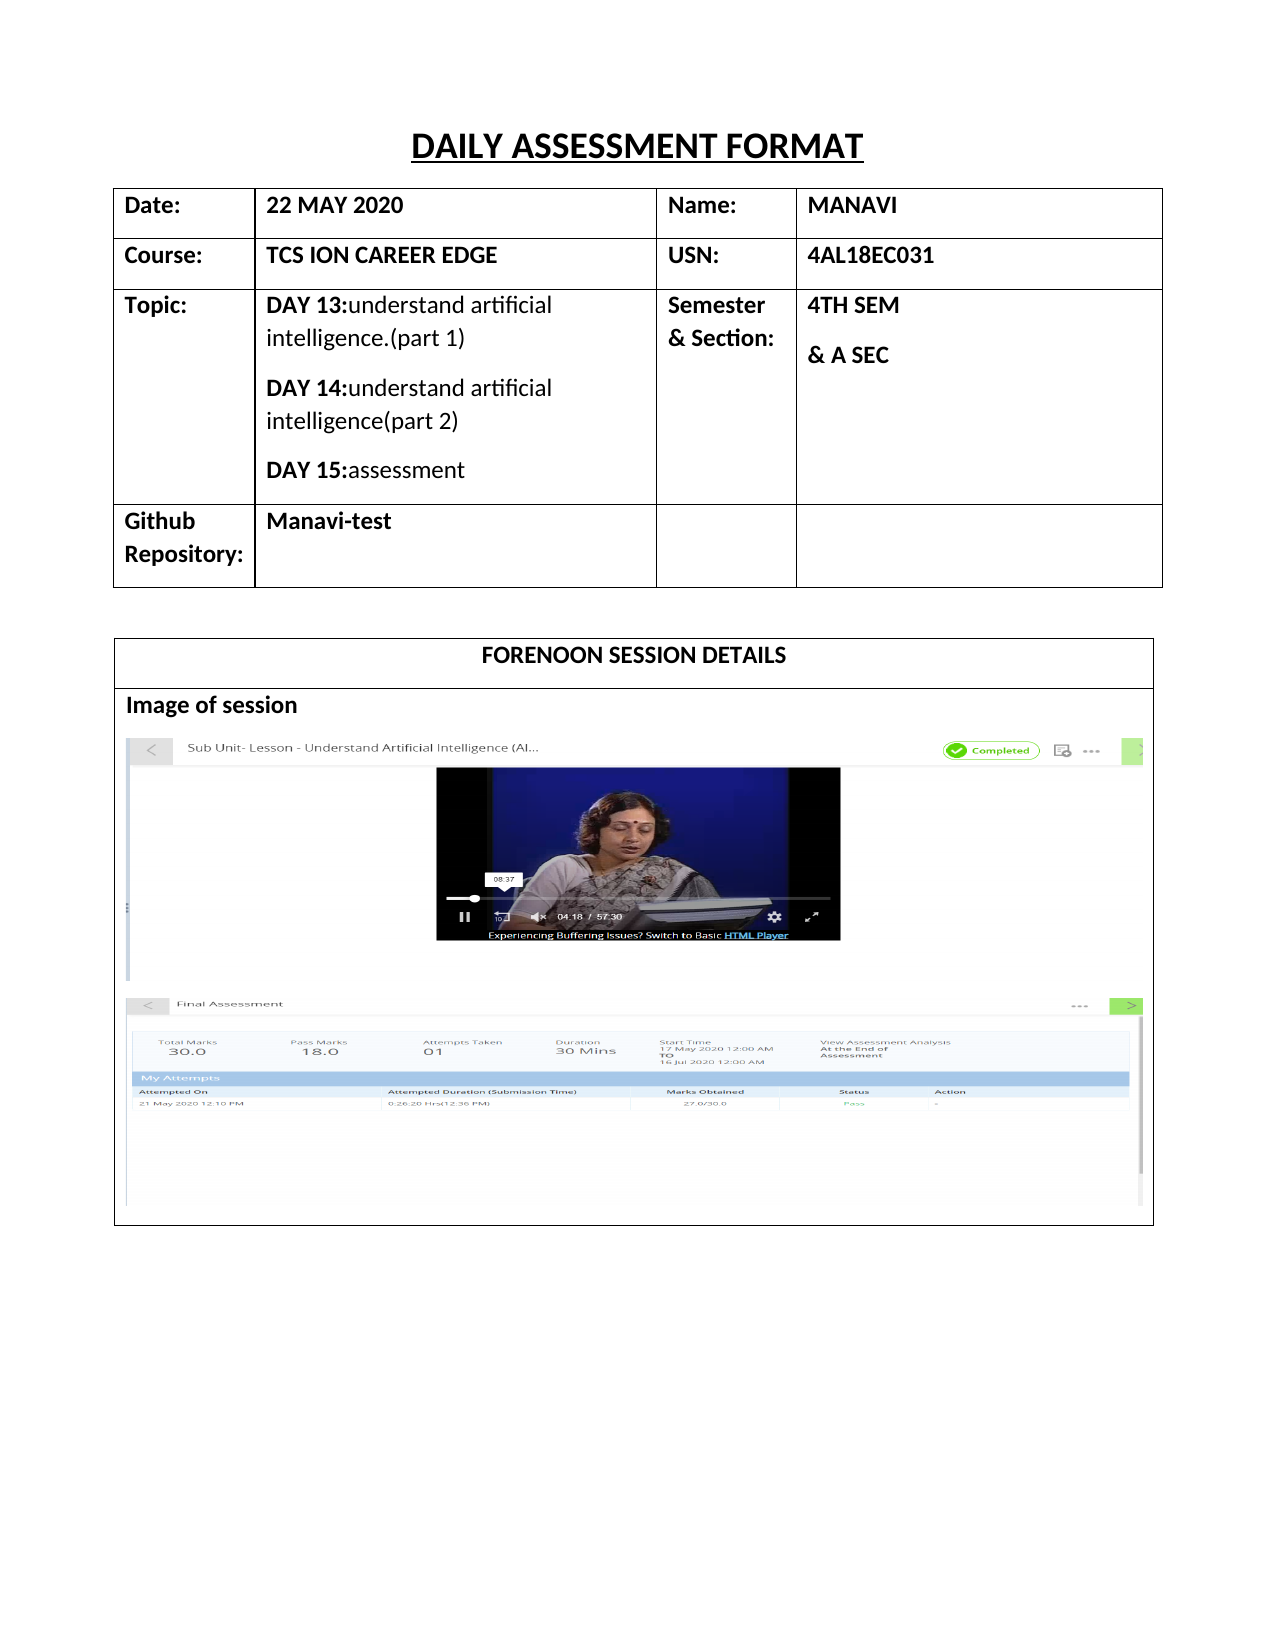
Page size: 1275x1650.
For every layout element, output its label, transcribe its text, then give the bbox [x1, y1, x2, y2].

table_cell Github Repository: [114, 505, 254, 587]
table_cell Image of session [115, 689, 1153, 1225]
table_cell DAY 13:understand artificial intelligence.(part 1) DAY 14:understand artificial intelligence(part 2) DAY 15:assessment [256, 290, 656, 504]
table_cell USN: [657, 239, 796, 288]
table_cell Semester & Section: [657, 290, 796, 504]
table_cell Topic: [114, 290, 254, 504]
table_cell [657, 505, 796, 587]
table_cell 4TH SEM & A SEC [797, 290, 1162, 504]
table_header MANAVI [797, 189, 1162, 238]
table_cell Course: [114, 239, 254, 288]
text DAILY ASSESSMENT FORMAT [112, 122, 1162, 168]
table_cell 4AL18EC031 [797, 239, 1162, 288]
table_cell Manavi-test [256, 505, 656, 587]
picture [125, 998, 1143, 1206]
picture [125, 738, 1143, 981]
table_header Name: [657, 189, 796, 238]
table_header Date: [114, 189, 254, 238]
table_header FORENOON SESSION DETAILS [115, 639, 1153, 688]
table_cell TCS ION CAREER EDGE [256, 239, 656, 288]
table_header 22 MAY 2020 [256, 189, 656, 238]
table_cell [797, 505, 1162, 587]
